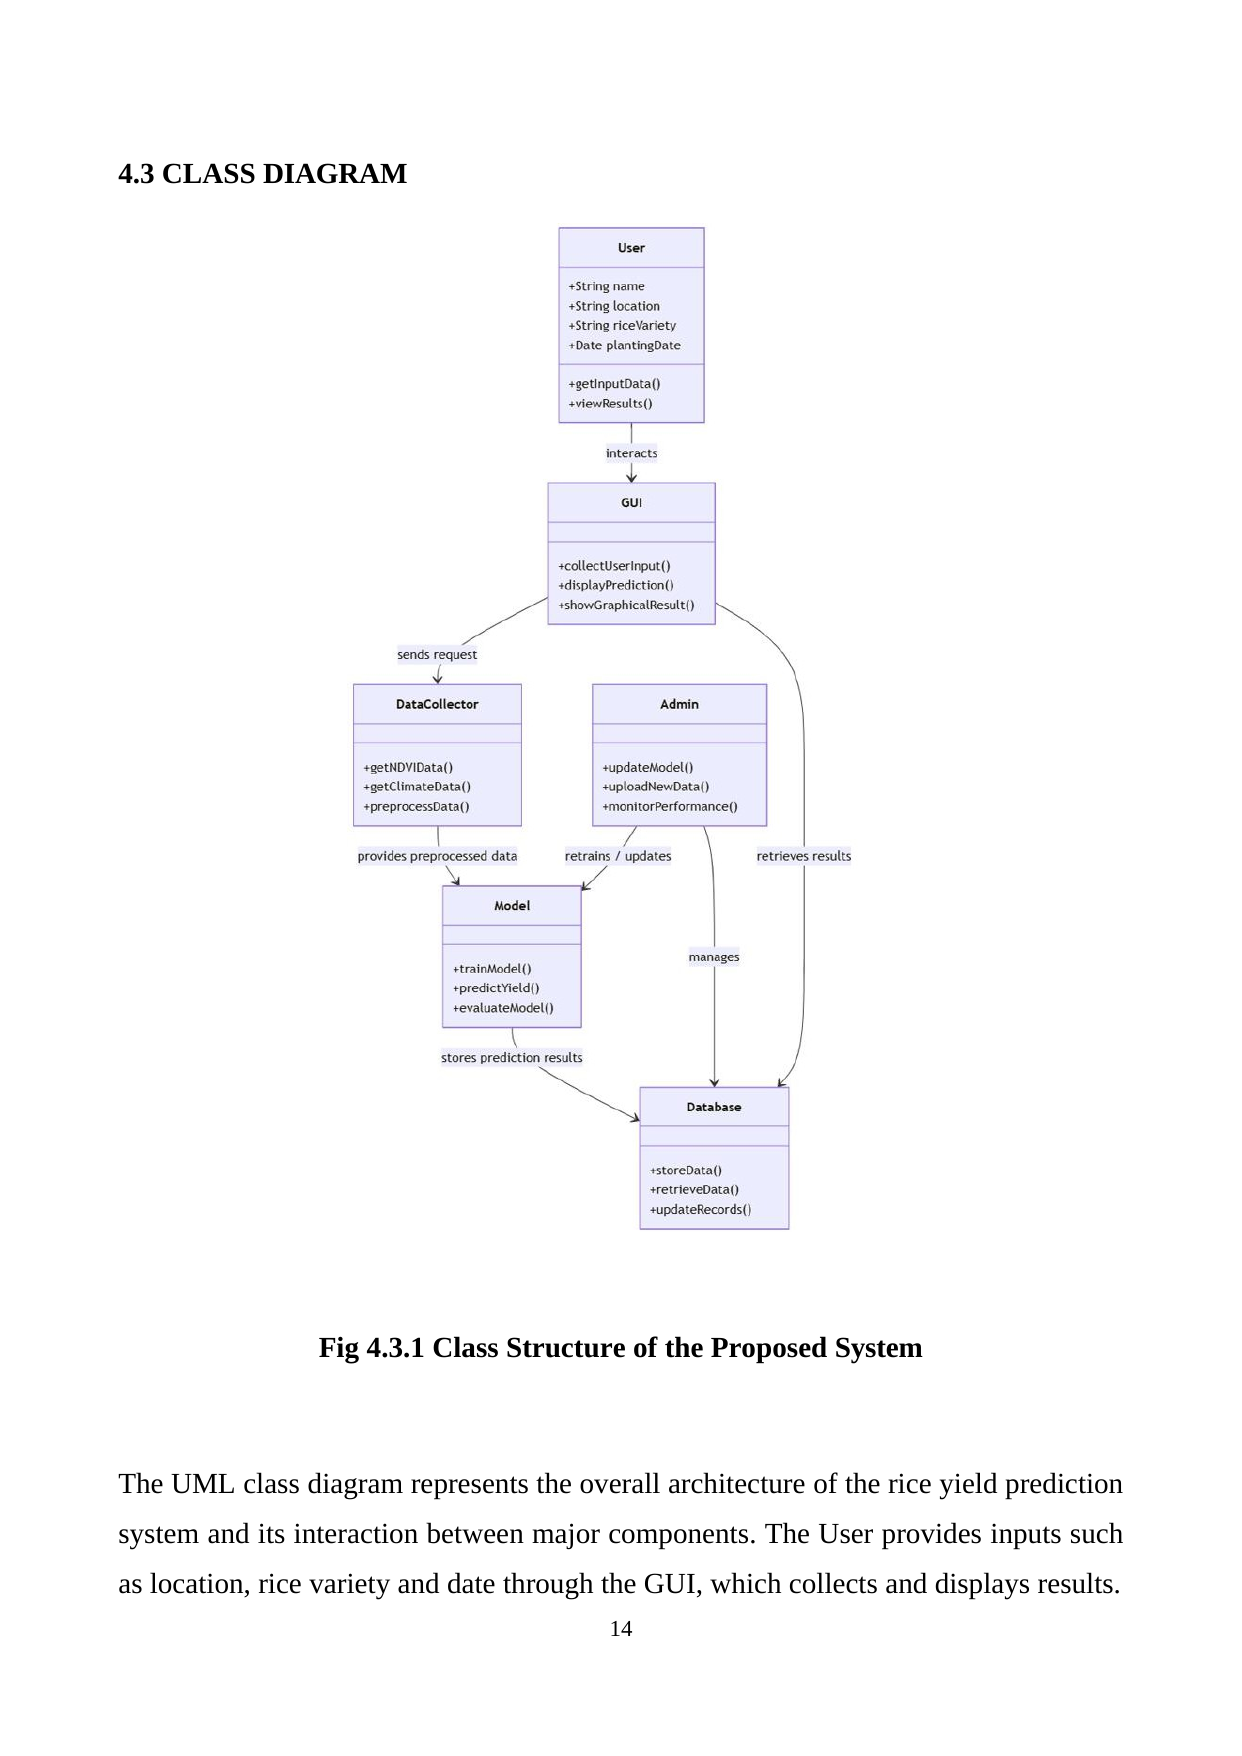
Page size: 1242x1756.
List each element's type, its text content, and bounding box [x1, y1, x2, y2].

text The UML class diagram represents the overall architecture of the rice yield prediction system and its interaction between major components. The User provides inputs such as location, rice variety and date through the GUI, which collects and displays results. [118, 1466, 1124, 1600]
subtitle CLASS DIAGRAM [118, 156, 1138, 190]
picture [346, 223, 858, 1232]
subtitle Fig 4.3.1 Class Structure of the Proposed System [104, 1330, 1138, 1364]
